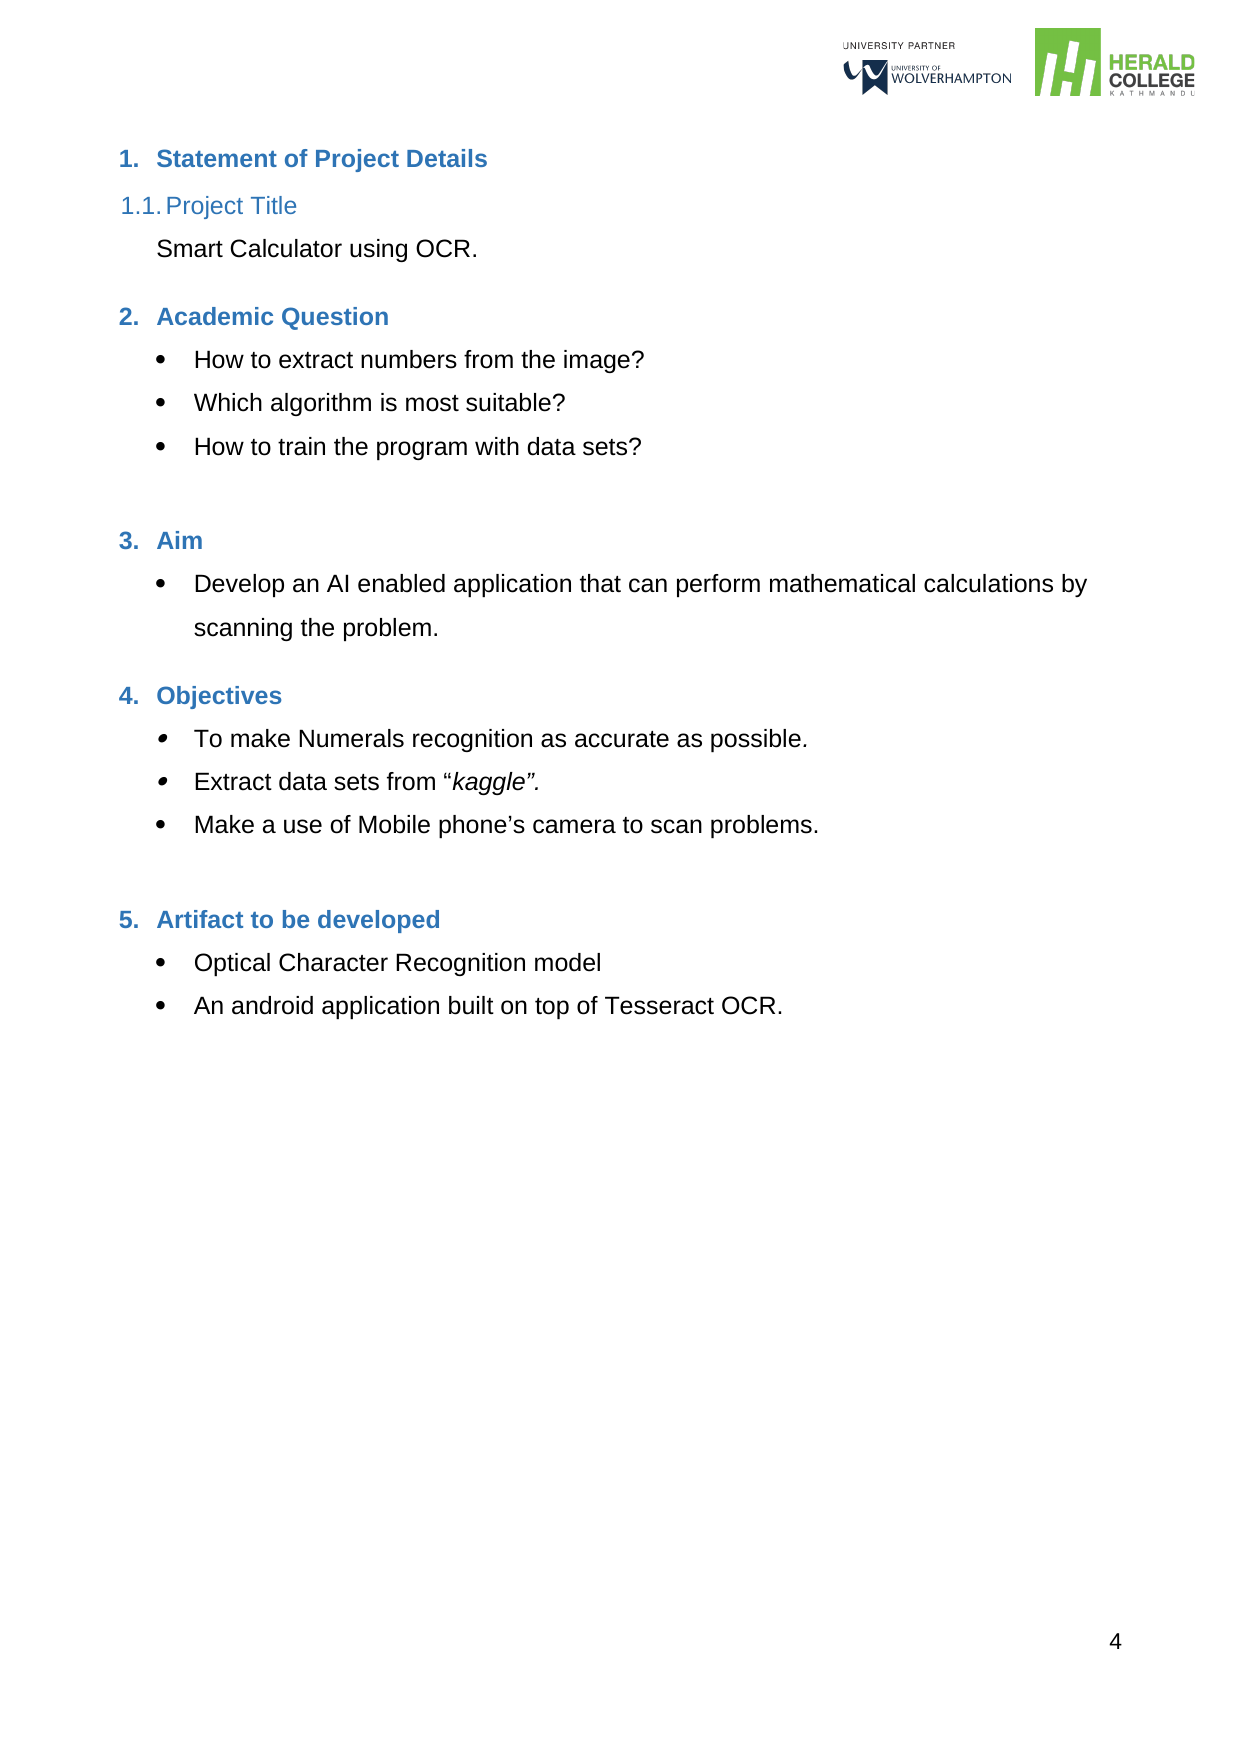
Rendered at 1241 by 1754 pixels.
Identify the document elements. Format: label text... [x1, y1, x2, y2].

list Which algorithm is most suitable? [156, 388, 1122, 417]
picture [1035, 28, 1195, 96]
subtitle Project Title [120, 191, 1122, 219]
list An android application built on top of Tesseract OCR. [156, 991, 1122, 1020]
list Optical Character Recognition model [156, 948, 1122, 977]
list Make a use of Mobile phone’s camera to scan problems. [156, 810, 1122, 839]
text Smart Calculator using OCR. [118, 234, 1122, 263]
list How to extract numbers from the image? [156, 345, 1122, 374]
list To make Numerals recognition as accurate as possible. [156, 724, 1122, 753]
list Extract data sets from “kaggle”. [156, 767, 1122, 796]
subtitle Academic Question [118, 302, 1122, 331]
subtitle Objectives [118, 681, 1122, 709]
subtitle Statement of Project Details [118, 143, 1122, 172]
list How to train the program with data sets? [156, 432, 1122, 461]
subtitle Artifact to be developed [118, 905, 1122, 934]
subtitle Aim [118, 526, 1122, 555]
list Develop an AI enabled application that can perform mathematical calculations by scanning the problem. [156, 569, 1122, 641]
picture [843, 42, 1011, 95]
